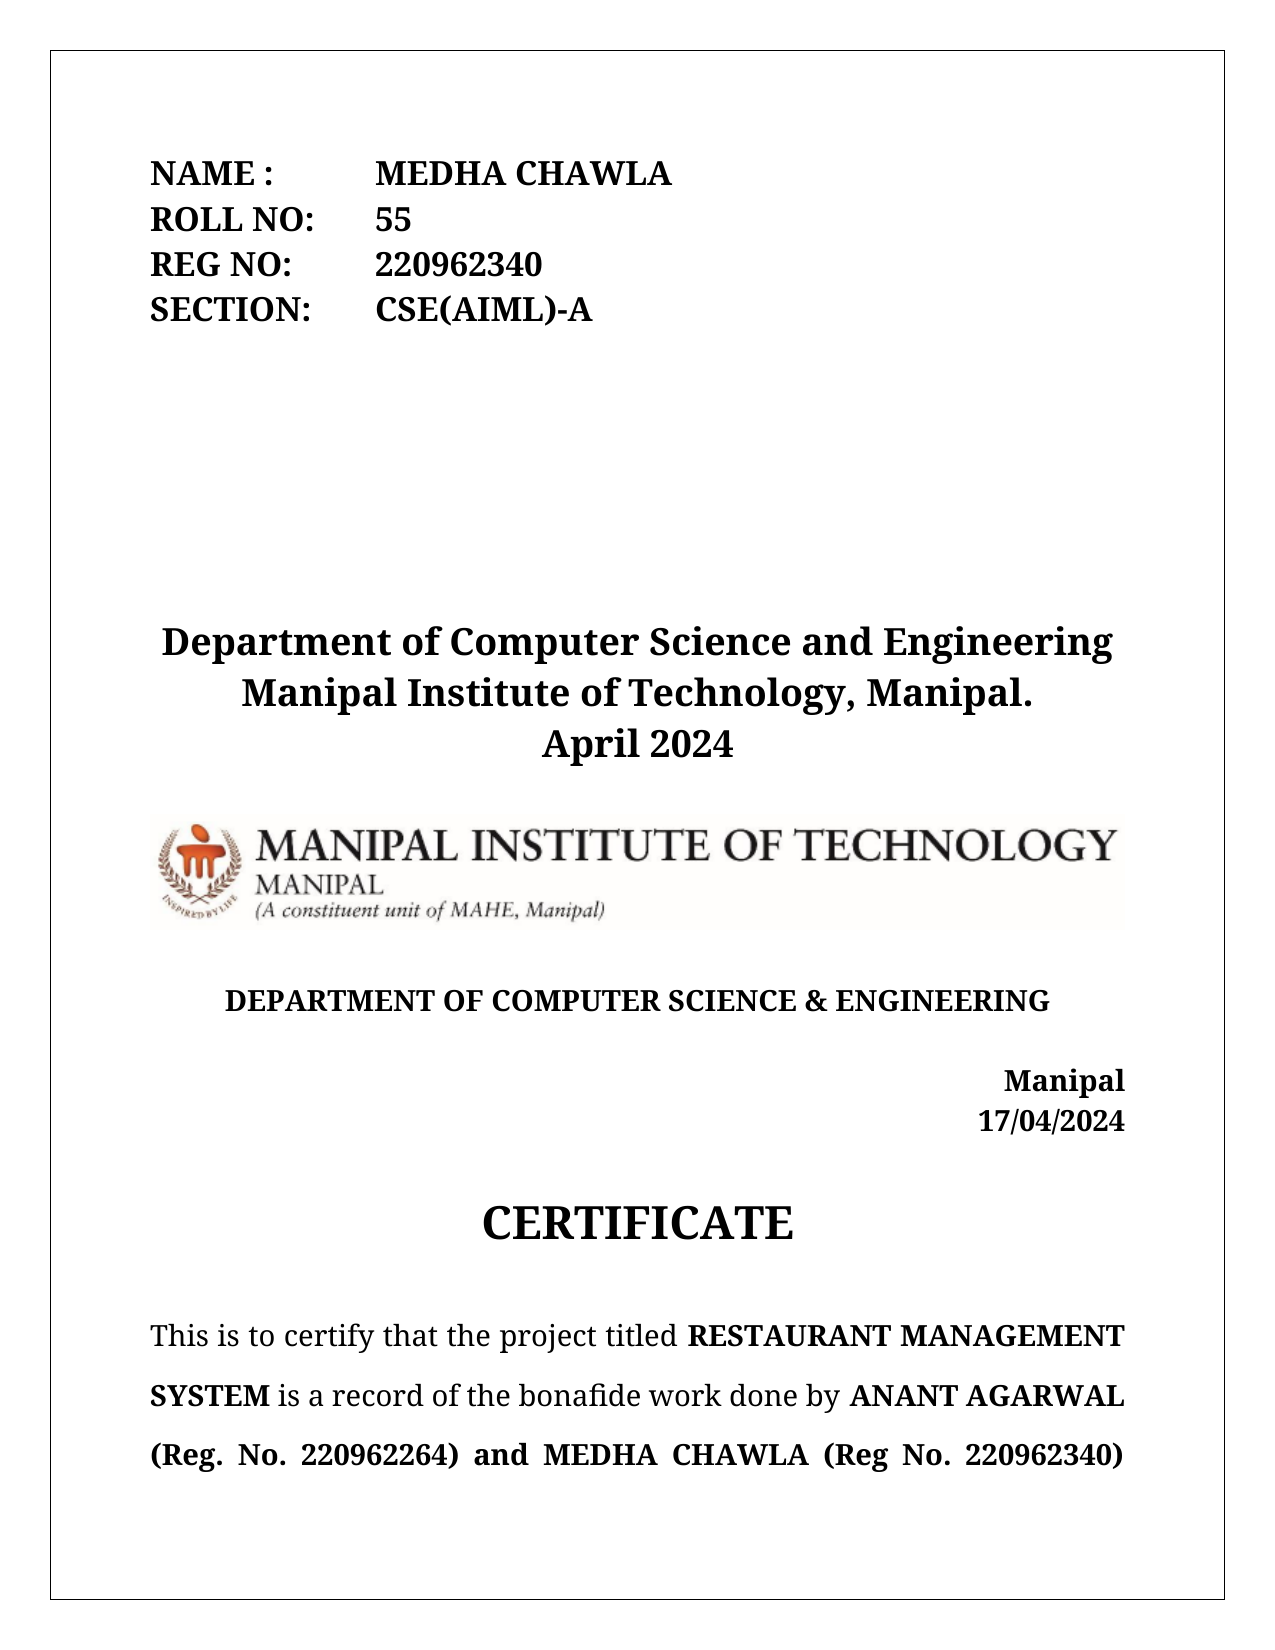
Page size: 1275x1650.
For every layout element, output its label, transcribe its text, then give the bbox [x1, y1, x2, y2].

title Department of Computer Science and Engineering [150, 616, 1125, 667]
title DEPARTMENT OF COMPUTER SCIENCE & ENGINEERING [150, 981, 1125, 1020]
text Manipal Institute of Technology, Manipal. [150, 667, 1125, 718]
title NAME : MEDHA CHAWLA [150, 150, 1125, 195]
title ROLL NO: 55 [150, 195, 1125, 241]
title CERTIFICATE [150, 1191, 1125, 1253]
title 17/04/2024 [150, 1100, 1125, 1139]
title REG NO: 220962340 [150, 241, 1125, 286]
text April 2024 [150, 718, 1125, 769]
title SECTION: CSE(AIML)-A [150, 286, 1125, 332]
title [150, 1315, 1125, 1474]
title Manipal [150, 1060, 1125, 1100]
